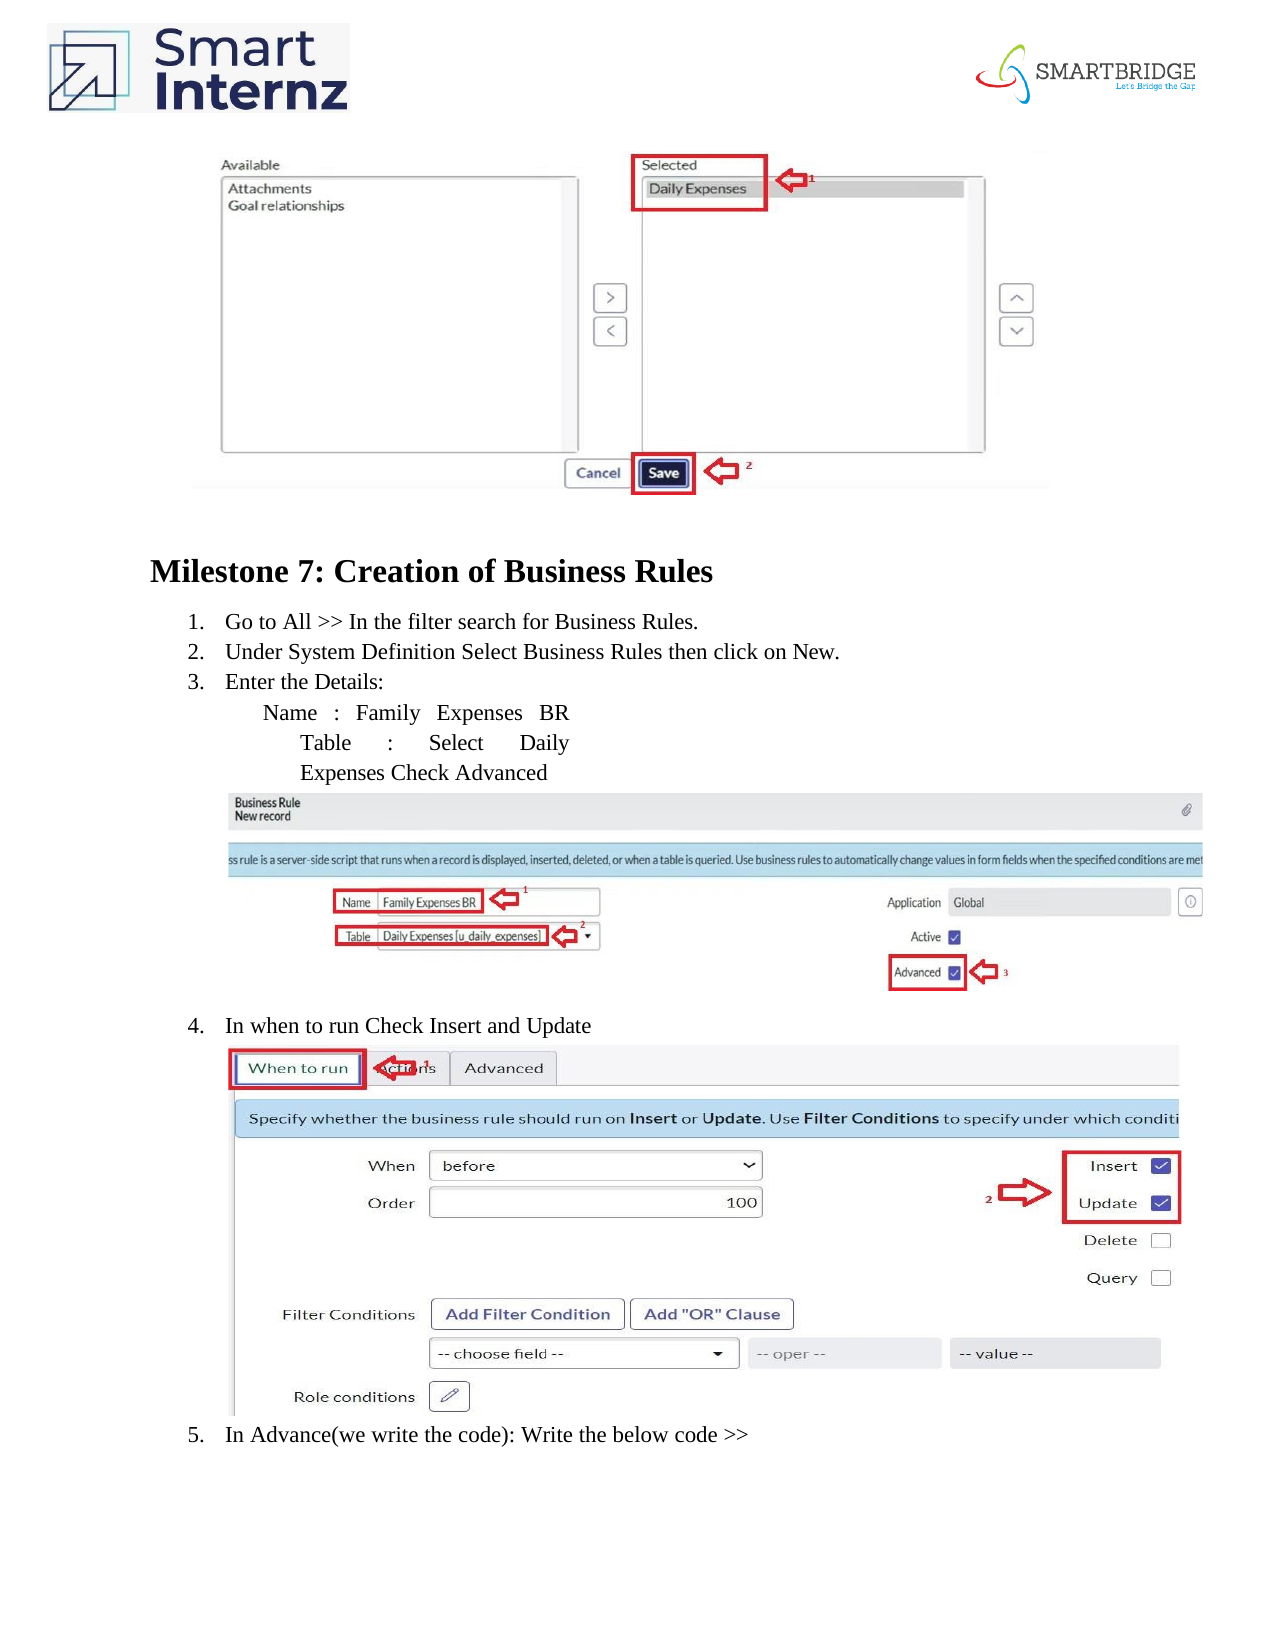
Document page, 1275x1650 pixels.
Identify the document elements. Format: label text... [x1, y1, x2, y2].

picture [190, 151, 1051, 495]
list Go to All >> In the filter search for Business Rules. [187, 608, 1237, 634]
list Enter the Details: [187, 668, 1237, 694]
list In Advance(we write the code): Write the below code >> [187, 1048, 1237, 1447]
picture [228, 793, 1203, 807]
picture [47, 23, 350, 113]
list Under System Definition Select Business Rules then click on New. [187, 638, 1237, 664]
picture [975, 44, 1196, 104]
list In when to run Check Insert and Update [187, 807, 1237, 1038]
subtitle Milestone 7: Creation of Business Rules [150, 551, 1237, 590]
text Name : Family Expenses BR Table : Select Daily Expenses Check Advanced [263, 699, 569, 786]
